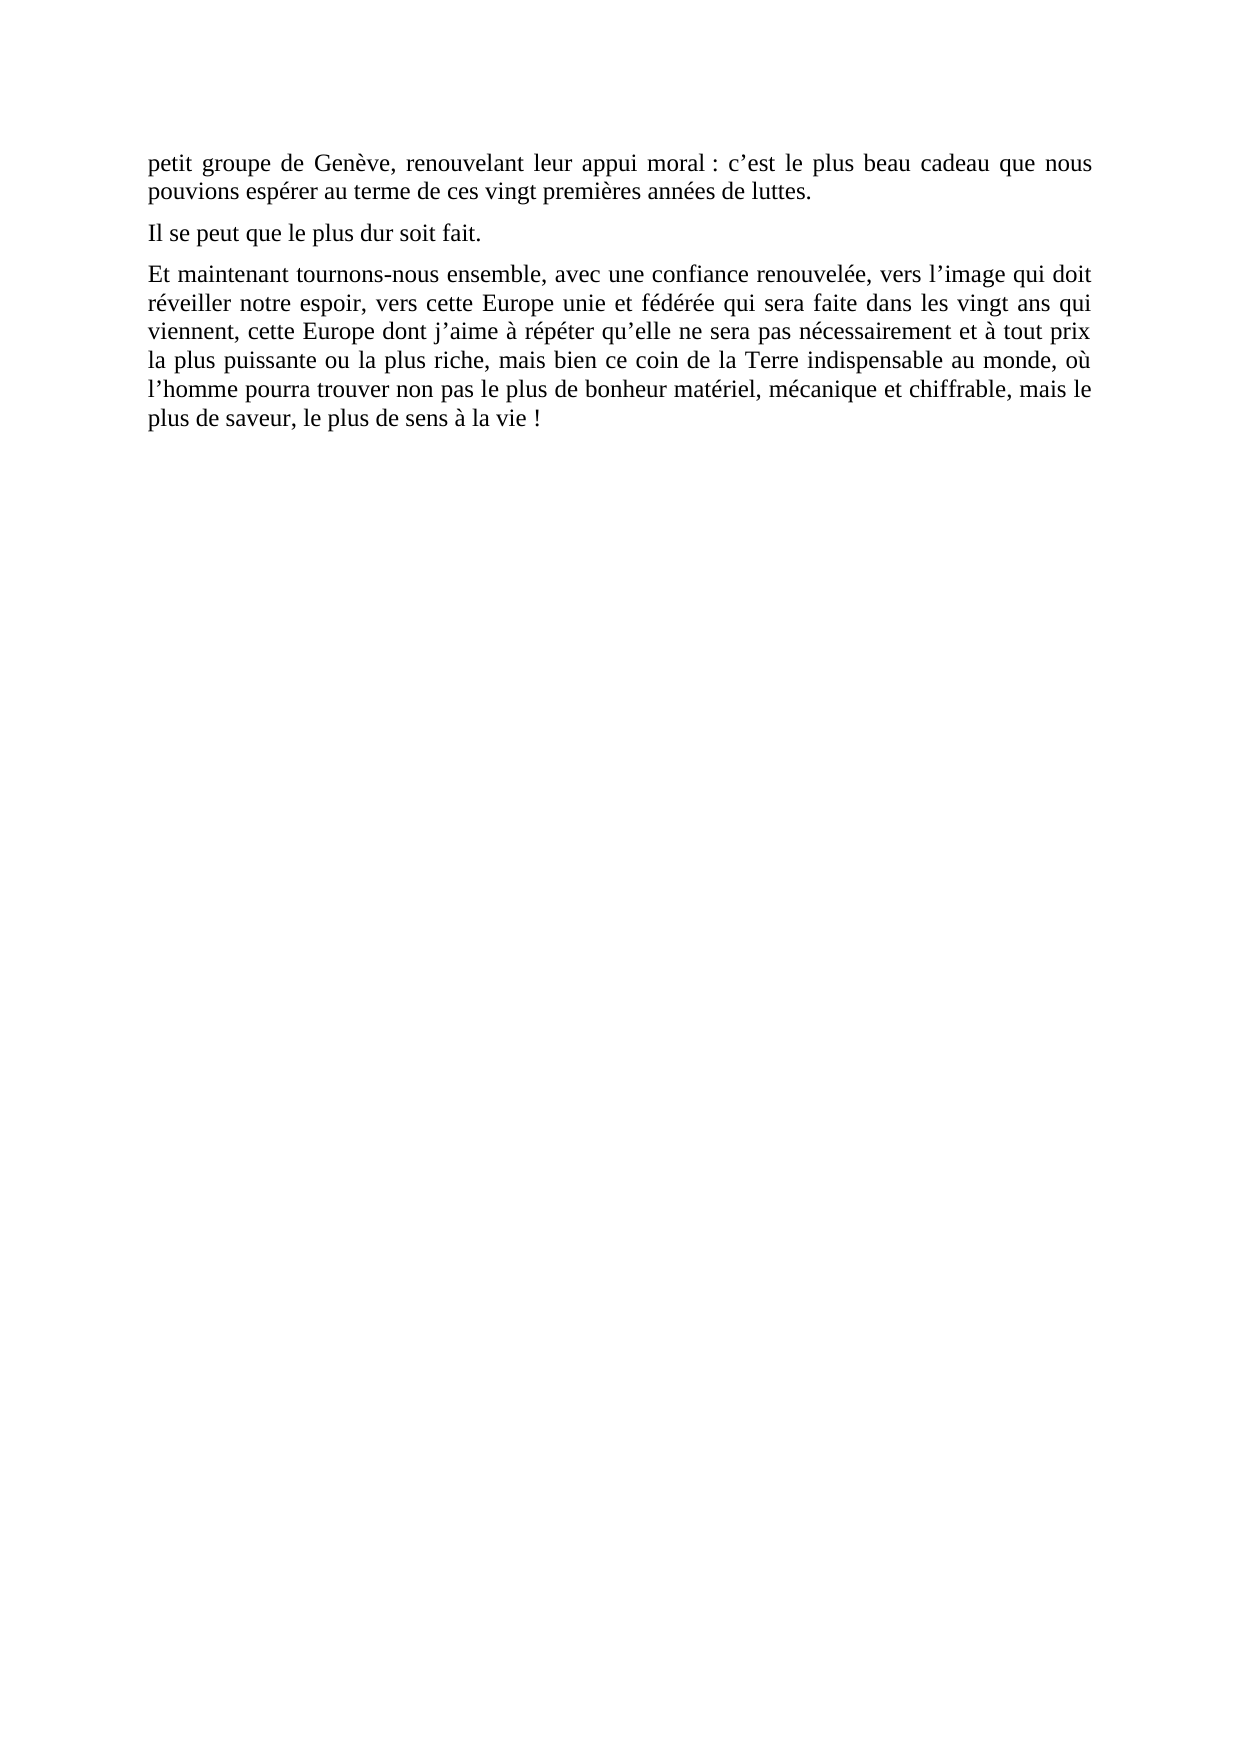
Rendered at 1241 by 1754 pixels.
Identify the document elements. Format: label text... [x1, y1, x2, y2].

text Et maintenant tournons-nous ensemble, avec une confiance renouvelée, vers l’image qui doit réveiller notre espoir, vers cette Europe unie et fédérée qui sera faite dans les vingt ans qui viennent, cette Europe dont j’aime à répéter qu’elle ne sera pas nécessairement et à tout prix la plus puissante ou la plus riche, mais bien ce coin de la Terre indispensable au monde, où l’homme pourra trouver non pas le plus de bonheur matériel, mécanique et chiffrable, mais le plus de saveur, le plus de sens à la vie ! [148, 259, 1093, 431]
text Il se peut que le plus dur soit fait. [148, 218, 1093, 246]
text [148, 148, 1093, 205]
